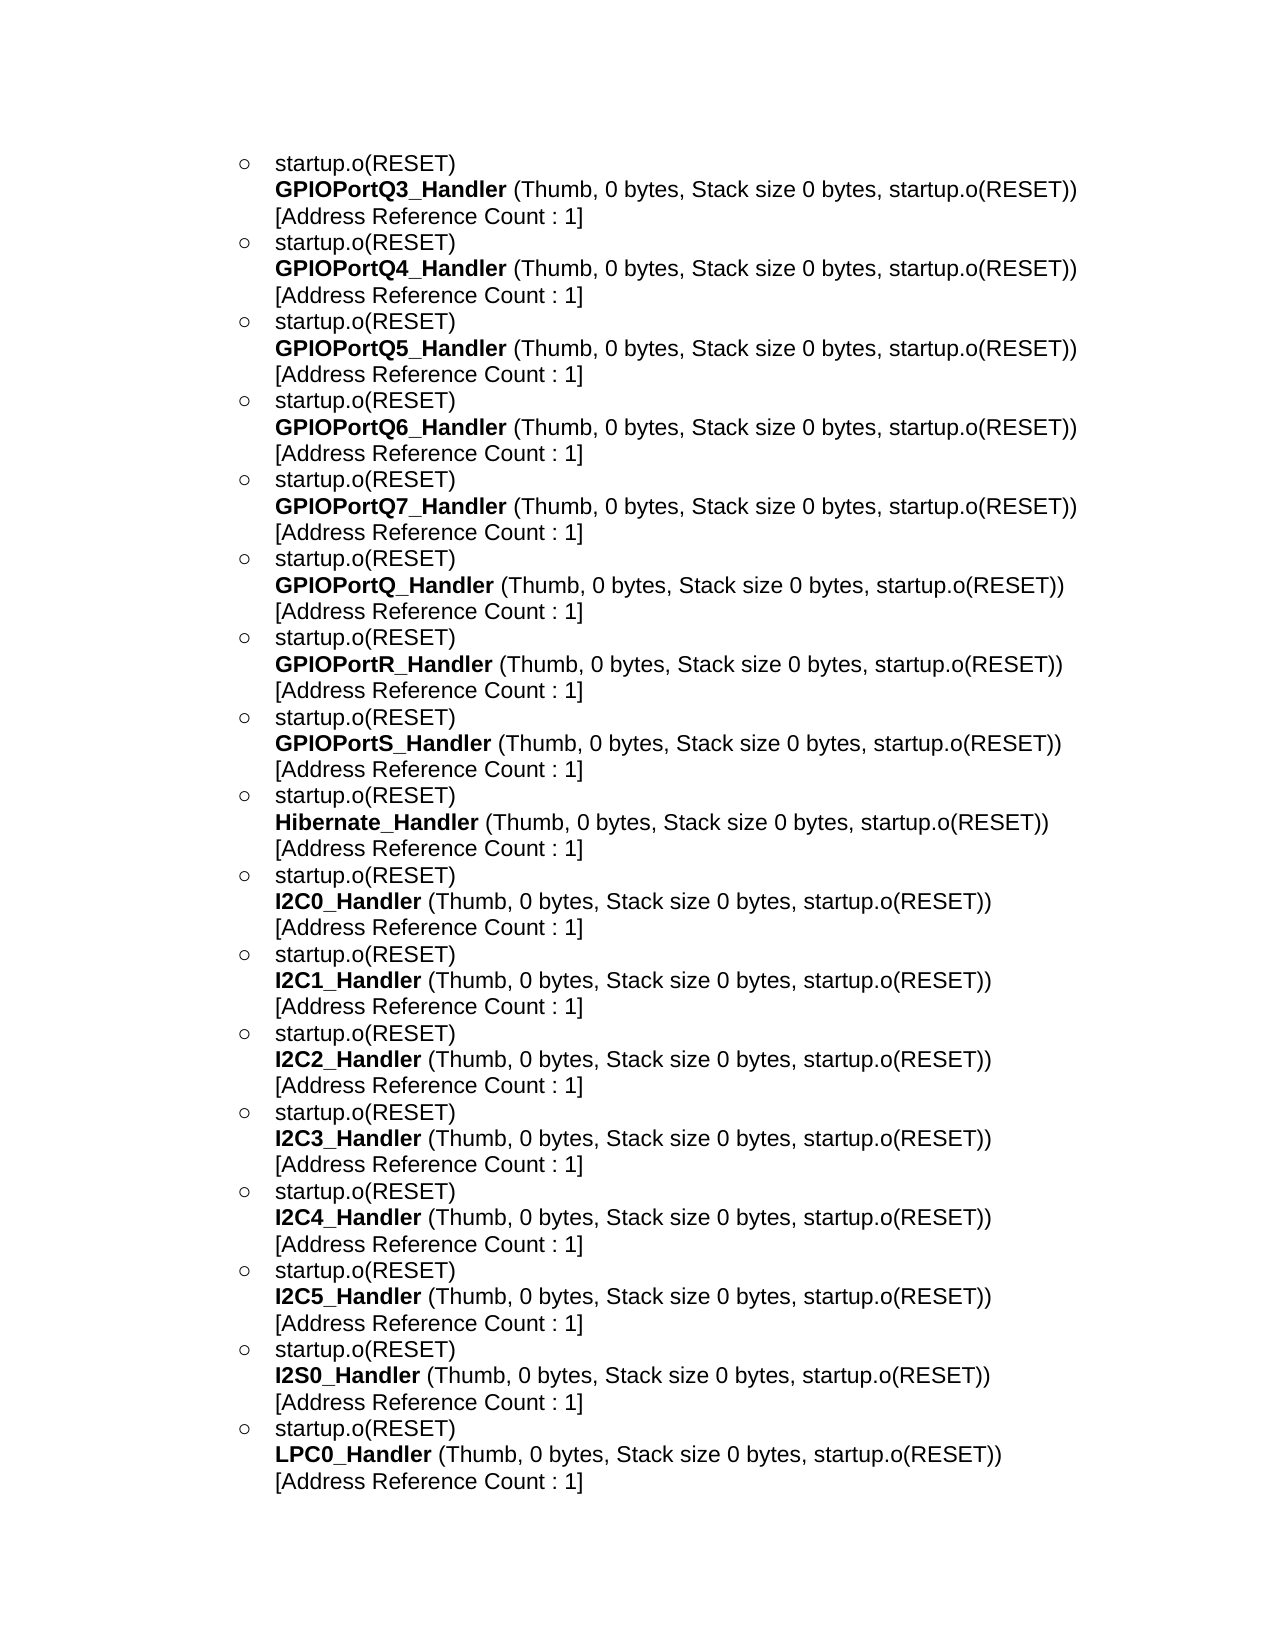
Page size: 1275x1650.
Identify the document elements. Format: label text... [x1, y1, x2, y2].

list startup.o(RESET) [237, 1099, 1125, 1125]
list startup.o(RESET) [237, 545, 1125, 572]
text I2C5_Handler (Thumb, 0 bytes, Stack size 0 bytes, startup.o(RESET)) [Address Reference Count : 1] [275, 1283, 1125, 1336]
text GPIOPortQ3_Handler (Thumb, 0 bytes, Stack size 0 bytes, startup.o(RESET)) [Address Reference Count : 1] [275, 176, 1125, 229]
text I2C0_Handler (Thumb, 0 bytes, Stack size 0 bytes, startup.o(RESET)) [Address Reference Count : 1] [275, 888, 1125, 941]
list startup.o(RESET) [237, 387, 1125, 413]
list startup.o(RESET) [237, 466, 1125, 493]
list startup.o(RESET) [237, 308, 1125, 334]
text GPIOPortQ6_Handler (Thumb, 0 bytes, Stack size 0 bytes, startup.o(RESET)) [Address Reference Count : 1] [275, 413, 1125, 466]
text I2C4_Handler (Thumb, 0 bytes, Stack size 0 bytes, startup.o(RESET)) [Address Reference Count : 1] [275, 1204, 1125, 1257]
list startup.o(RESET) [237, 624, 1125, 651]
text GPIOPortS_Handler (Thumb, 0 bytes, Stack size 0 bytes, startup.o(RESET)) [Address Reference Count : 1] [275, 730, 1125, 782]
list startup.o(RESET) [237, 782, 1125, 809]
text GPIOPortQ_Handler (Thumb, 0 bytes, Stack size 0 bytes, startup.o(RESET)) [Address Reference Count : 1] [275, 572, 1125, 624]
list startup.o(RESET) [237, 1178, 1125, 1204]
text I2S0_Handler (Thumb, 0 bytes, Stack size 0 bytes, startup.o(RESET)) [Address Reference Count : 1] [275, 1362, 1125, 1415]
text I2C3_Handler (Thumb, 0 bytes, Stack size 0 bytes, startup.o(RESET)) [Address Reference Count : 1] [275, 1125, 1125, 1178]
list startup.o(RESET) [237, 703, 1125, 730]
list startup.o(RESET) [237, 1257, 1125, 1283]
text I2C2_Handler (Thumb, 0 bytes, Stack size 0 bytes, startup.o(RESET)) [Address Reference Count : 1] [275, 1046, 1125, 1099]
list startup.o(RESET) [237, 229, 1125, 255]
text GPIOPortQ7_Handler (Thumb, 0 bytes, Stack size 0 bytes, startup.o(RESET)) [Address Reference Count : 1] [275, 493, 1125, 545]
list startup.o(RESET) [237, 150, 1125, 176]
text LPC0_Handler (Thumb, 0 bytes, Stack size 0 bytes, startup.o(RESET)) [Address Reference Count : 1] [275, 1441, 1125, 1494]
text Hibernate_Handler (Thumb, 0 bytes, Stack size 0 bytes, startup.o(RESET)) [Address Reference Count : 1] [275, 809, 1125, 862]
list startup.o(RESET) [237, 1415, 1125, 1441]
list startup.o(RESET) [237, 1020, 1125, 1046]
text GPIOPortR_Handler (Thumb, 0 bytes, Stack size 0 bytes, startup.o(RESET)) [Address Reference Count : 1] [275, 651, 1125, 703]
list startup.o(RESET) [237, 862, 1125, 888]
list startup.o(RESET) [237, 1336, 1125, 1362]
list startup.o(RESET) [237, 941, 1125, 967]
text GPIOPortQ5_Handler (Thumb, 0 bytes, Stack size 0 bytes, startup.o(RESET)) [Address Reference Count : 1] [275, 334, 1125, 387]
text I2C1_Handler (Thumb, 0 bytes, Stack size 0 bytes, startup.o(RESET)) [Address Reference Count : 1] [275, 967, 1125, 1020]
text GPIOPortQ4_Handler (Thumb, 0 bytes, Stack size 0 bytes, startup.o(RESET)) [Address Reference Count : 1] [275, 255, 1125, 308]
